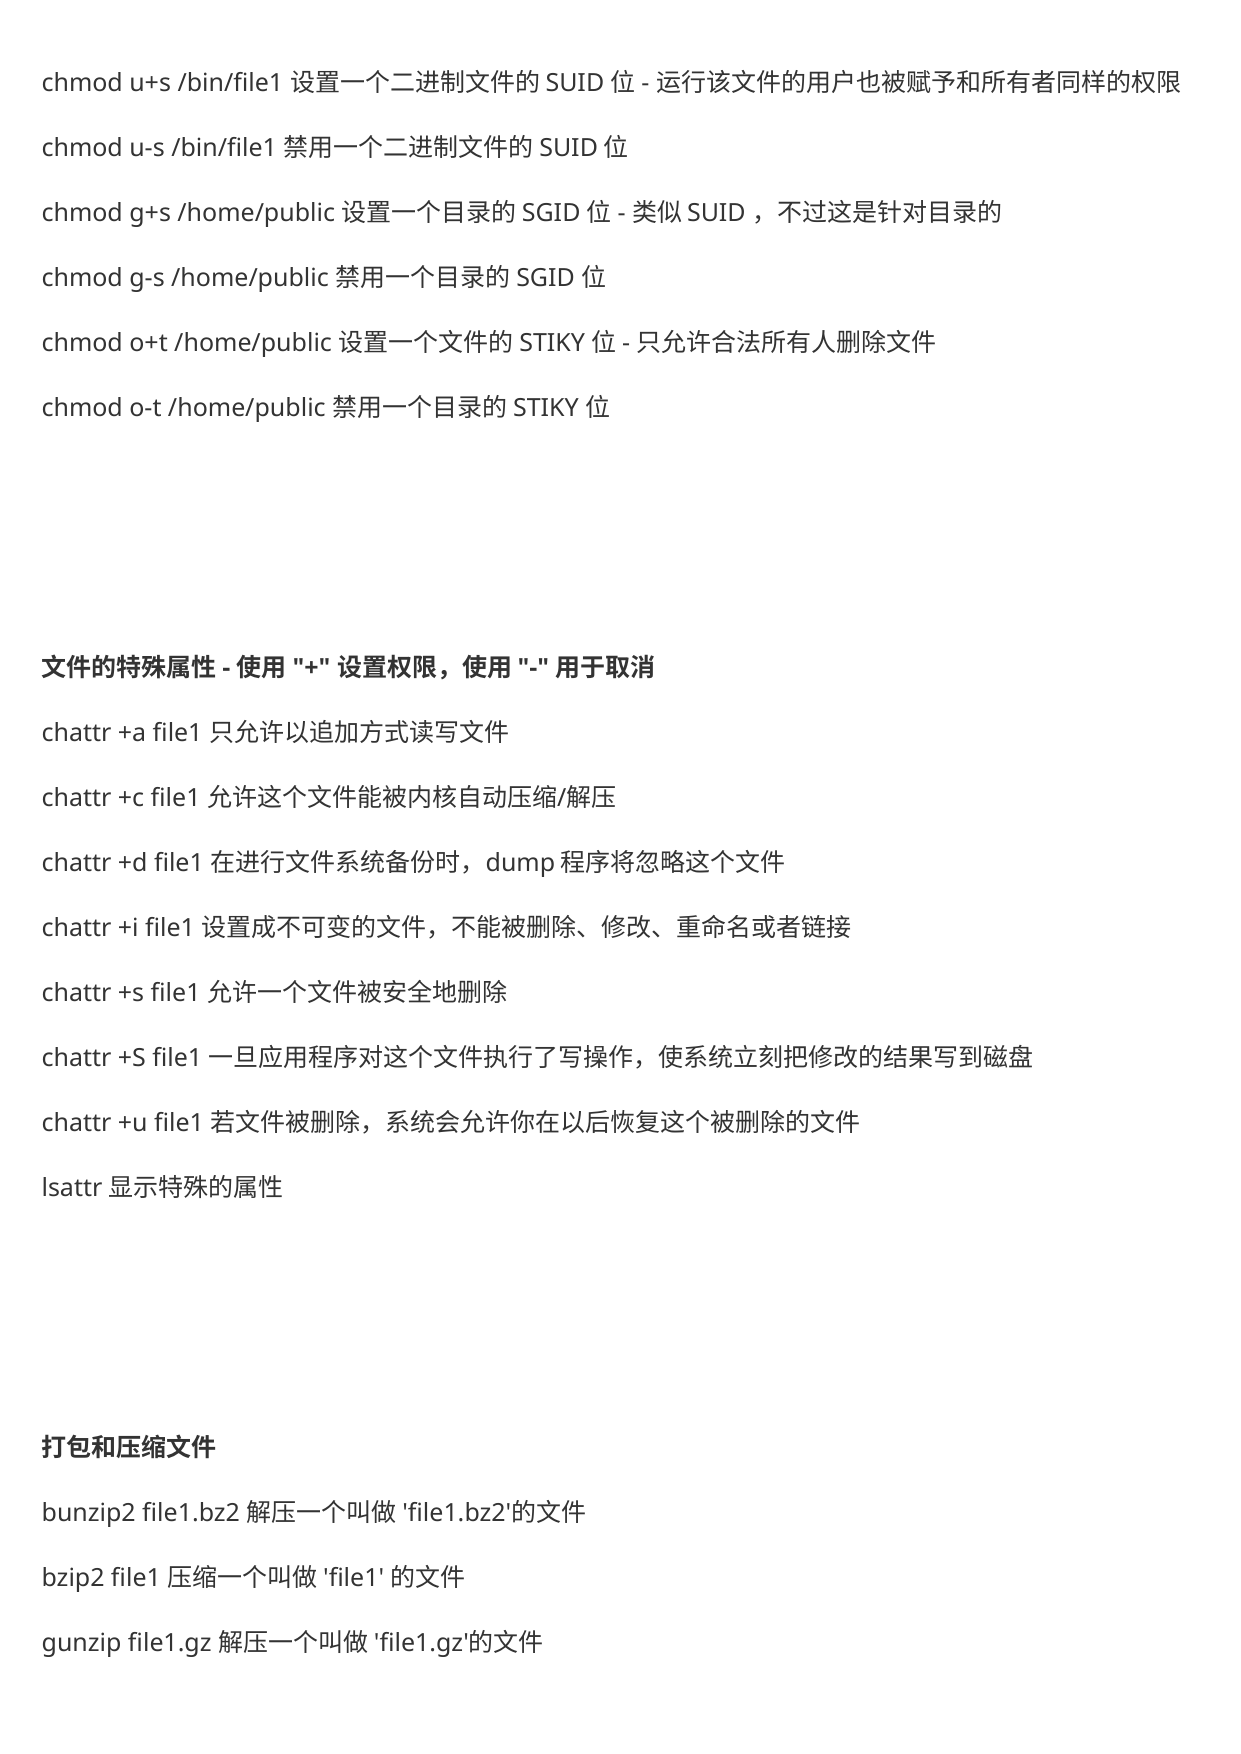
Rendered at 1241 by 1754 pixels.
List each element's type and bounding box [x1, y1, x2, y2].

text [41, 48, 1199, 1673]
